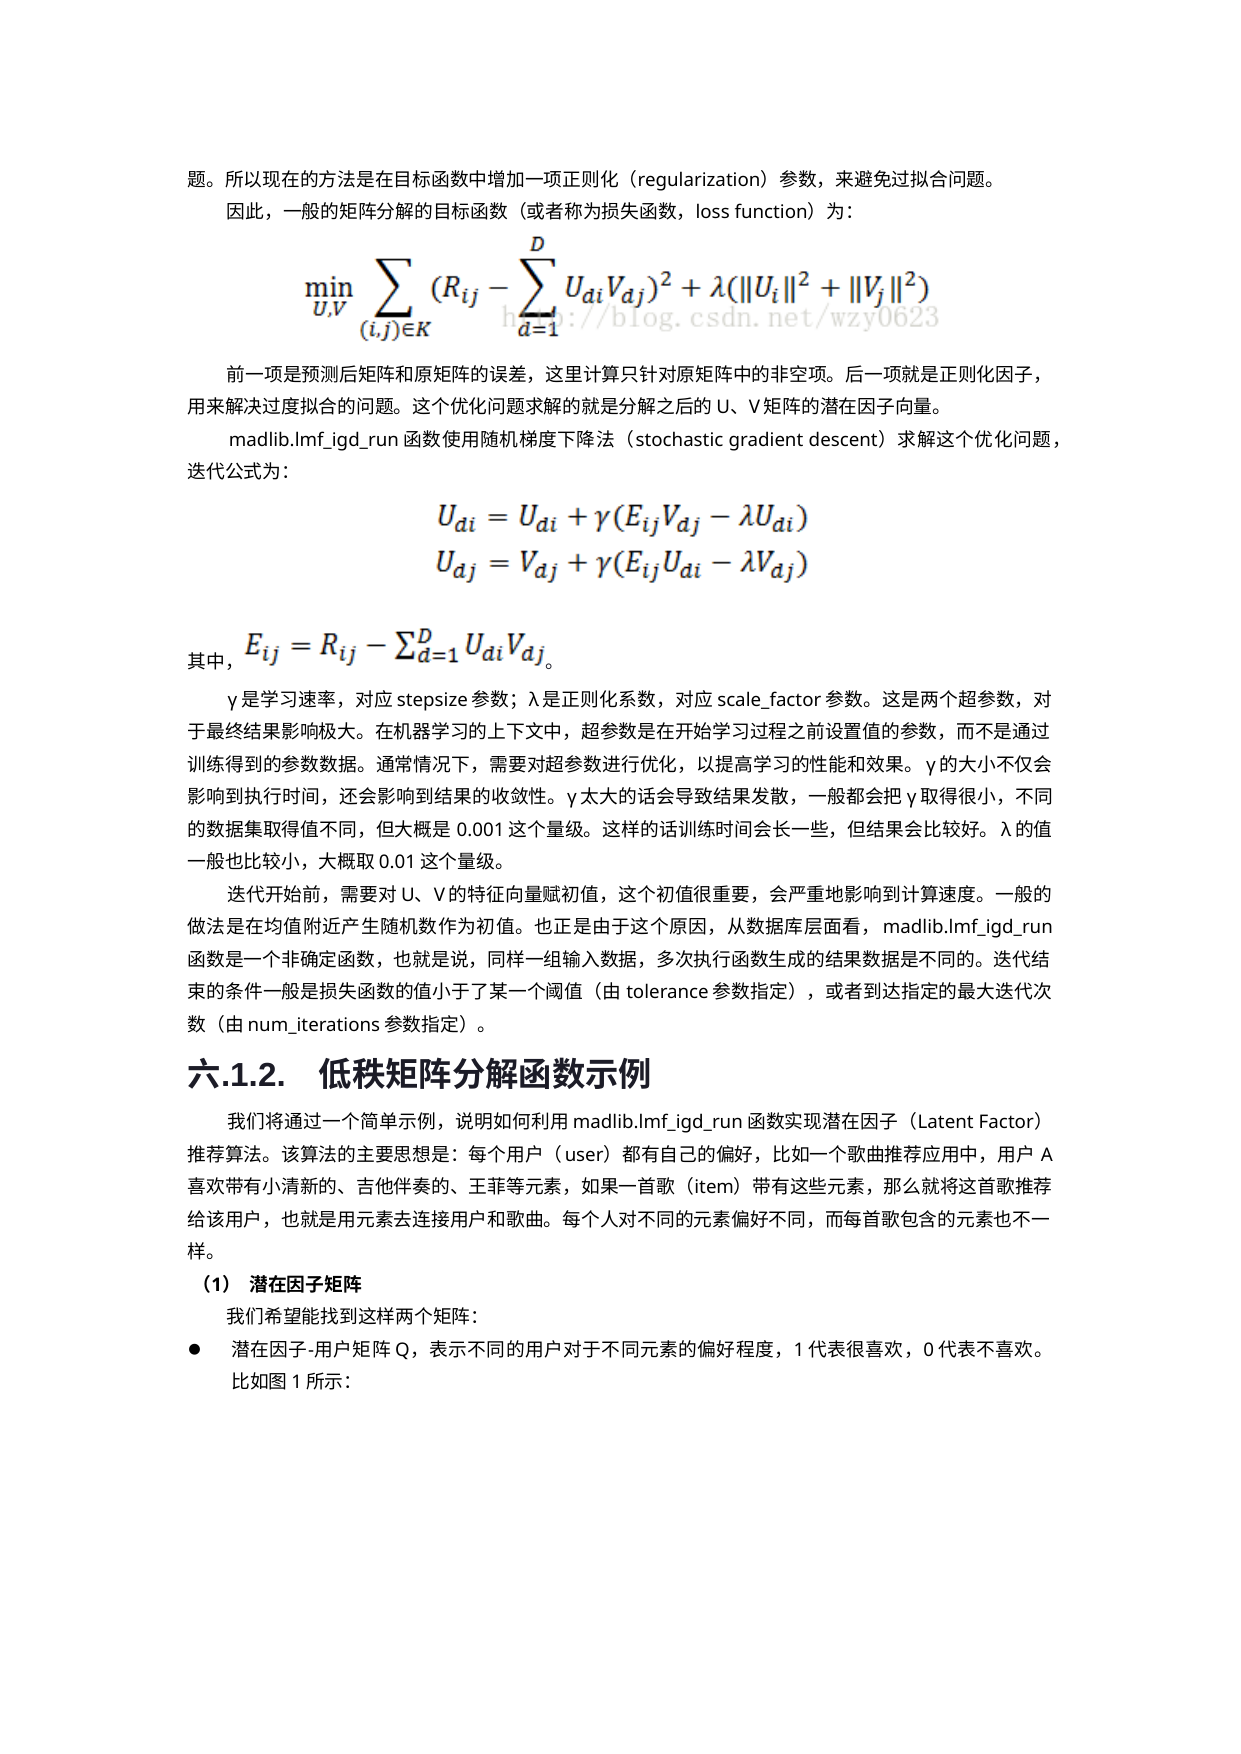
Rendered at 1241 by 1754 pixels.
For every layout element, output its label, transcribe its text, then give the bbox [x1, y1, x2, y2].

text 其中，。 [187, 617, 1053, 682]
list 潜在因子-用户矩阵Q，表示不同的用户对于不同元素的偏好程度，1代表很喜欢，0代表不喜欢。比如图1所示： [187, 1332, 1053, 1397]
subtitle 低秩矩阵分解函数示例 [187, 1039, 1053, 1104]
text 因此，一般的矩阵分解的目标函数（或者称为损失函数，loss function）为： [187, 194, 1053, 227]
picture [281, 227, 959, 349]
text 迭代开始前，需要对U、V的特征向量赋初值，这个初值很重要，会严重地影响到计算速度。一般的做法是在均值附近产生随机数作为初值。也正是由于这个原因，从数据库层面看，madlib.lmf_igd_run函数是一个非确定函数，也就是说，同样一组输入数据，多次执行函数生成的结果数据是不同的。迭代结束的条件一般是损失函数的值小于了某一个阈值（由tolerance参数指定），或者到达指定的最大迭代次数（由num_iterations参数指定）。 [187, 877, 1053, 1039]
text 前一项是预测后矩阵和原矩阵的误差，这里计算只针对原矩阵中的非空项。后一项就是正则化因子，用来解决过度拟合的问题。这个优化问题求解的就是分解之后的U、V矩阵的潜在因子向量。 [187, 357, 1053, 422]
text γ是学习速率，对应stepsize参数；λ是正则化系数，对应scale_factor参数。这是两个超参数，对于最终结果影响极大。在机器学习的上下文中，超参数是在开始学习过程之前设置值的参数，而不是通过训练得到的参数数据。通常情况下，需要对超参数进行优化，以提高学习的性能和效果。γ的大小不仅会影响到执行时间，还会影响到结果的收敛性。γ太大的话会导致结果发散，一般都会把γ取得很小，不同的数据集取得值不同，但大概是0.001这个量级。这样的话训练时间会长一些，但结果会比较好。λ的值一般也比较小，大概取0.01这个量级。 [187, 682, 1053, 877]
text madlib.lmf_igd_run函数使用随机梯度下降法（stochastic gradient descent）求解这个优化问题，迭代公式为： [187, 422, 1053, 487]
picture [243, 625, 546, 669]
picture [415, 487, 825, 594]
text （1） 潜在因子矩阵 [187, 1267, 1053, 1299]
text 我们希望能找到这样两个矩阵： [187, 1299, 1053, 1332]
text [187, 162, 1053, 194]
text 我们将通过一个简单示例，说明如何利用madlib.lmf_igd_run函数实现潜在因子（Latent Factor）推荐算法。该算法的主要思想是：每个用户（user）都有自己的偏好，比如一个歌曲推荐应用中，用户A喜欢带有小清新的、吉他伴奏的、王菲等元素，如果一首歌（item）带有这些元素，那么就将这首歌推荐给该用户，也就是用元素去连接用户和歌曲。每个人对不同的元素偏好不同，而每首歌包含的元素也不一样。 [187, 1104, 1053, 1267]
